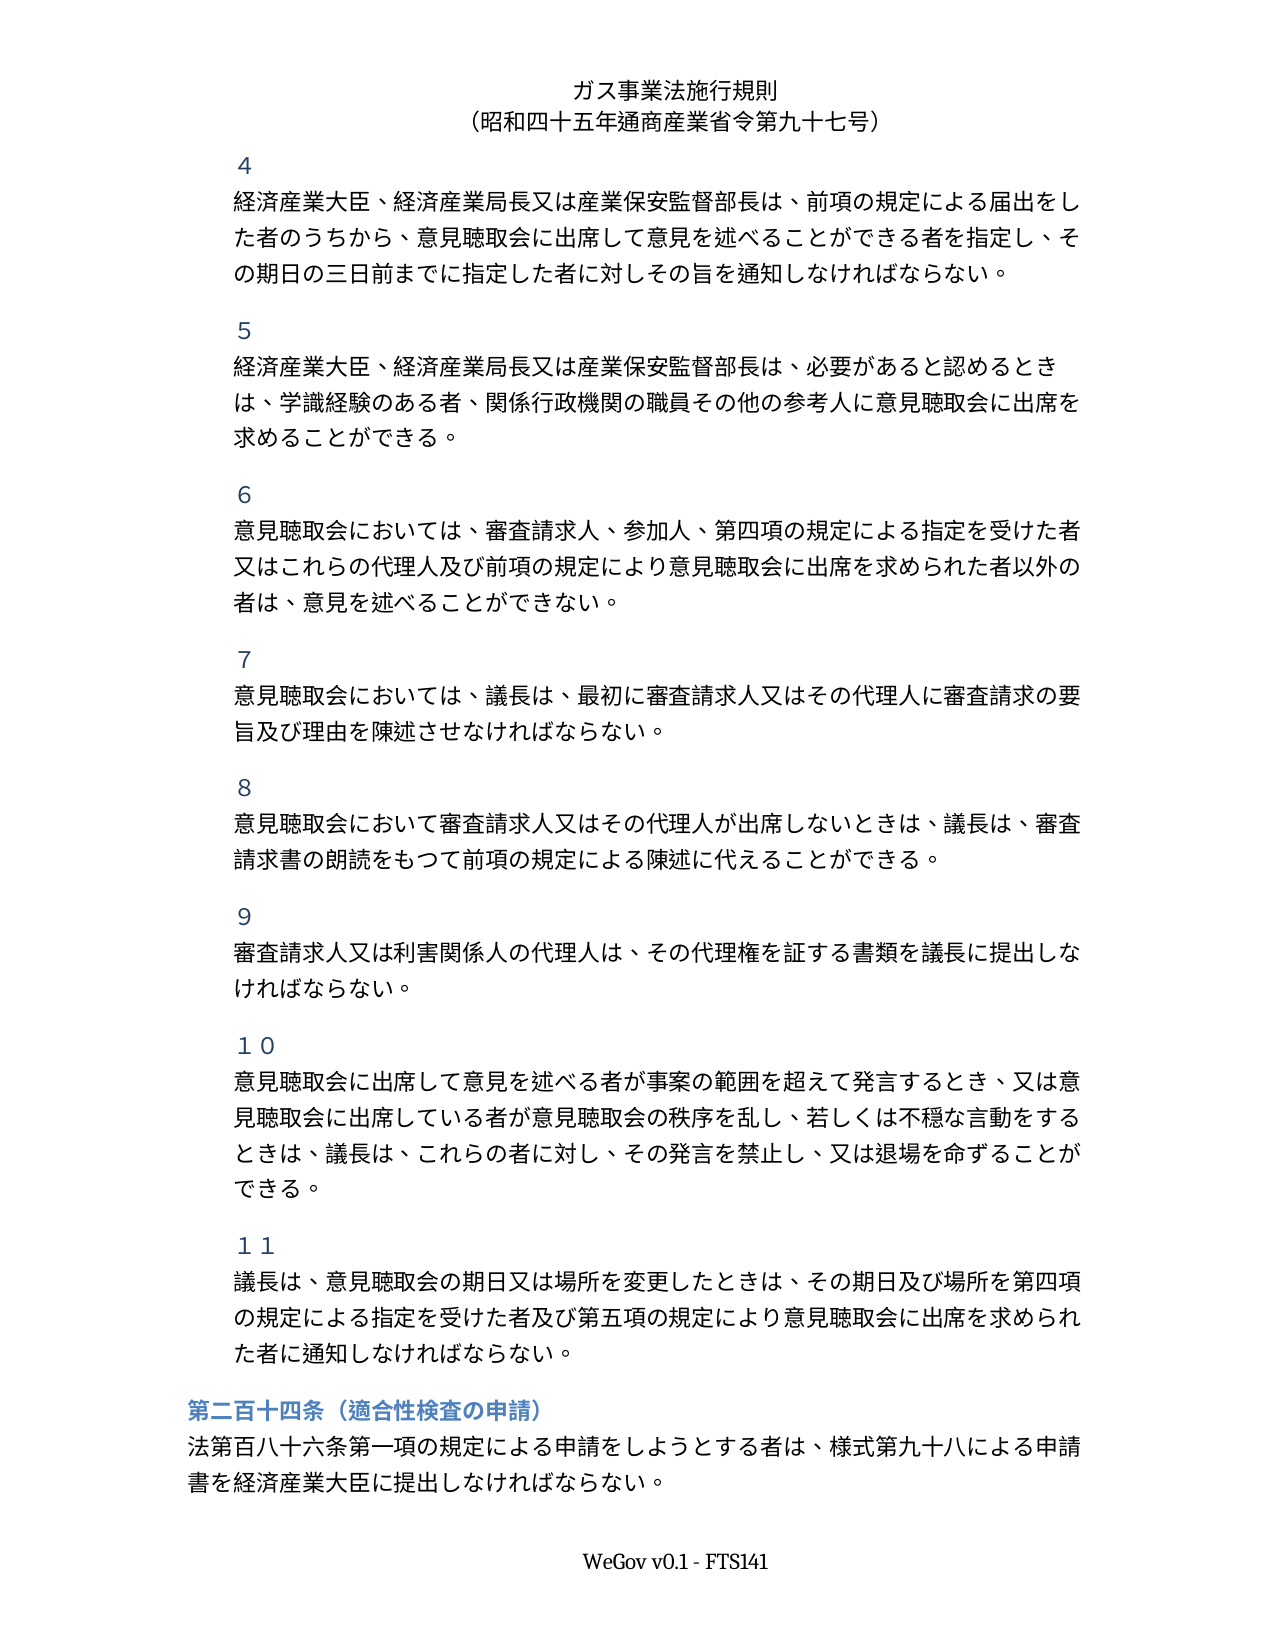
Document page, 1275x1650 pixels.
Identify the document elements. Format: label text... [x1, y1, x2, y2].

subtitle ８ [233, 772, 1087, 804]
text 意見聴取会においては、議長は、最初に審査請求人又はその代理人に審査請求の要旨及び理由を陳述させなければならない。 [233, 680, 1087, 747]
subtitle ６ [233, 479, 1087, 510]
subtitle ７ [233, 644, 1087, 675]
subtitle １１ [233, 1230, 1087, 1261]
subtitle ５ [233, 314, 1087, 346]
text 意見聴取会に出席して意見を述べる者が事案の範囲を超えて発言するとき、又は意見聴取会に出席している者が意見聴取会の秩序を乱し、若しくは不穏な言動をするときは、議長は、これらの者に対し、その発言を禁止し、又は退場を命ずることができる。 [233, 1066, 1087, 1205]
text 経済産業大臣、経済産業局長又は産業保安監督部長は、必要があると認めるときは、学識経験のある者、関係行政機関の職員その他の参考人に意見聴取会に出席を求めることができる。 [233, 351, 1087, 454]
text 議長は、意見聴取会の期日又は場所を変更したときは、その期日及び場所を第四項の規定による指定を受けた者及び第五項の規定により意見聴取会に出席を求められた者に通知しなければならない。 [233, 1266, 1087, 1369]
subtitle １０ [233, 1030, 1087, 1061]
text 審査請求人又は利害関係人の代理人は、その代理権を証する書類を議長に提出しなければならない。 [233, 937, 1087, 1004]
subtitle 第二百十四条（適合性検査の申請） [187, 1395, 1087, 1426]
subtitle ９ [233, 901, 1087, 932]
text 意見聴取会においては、審査請求人、参加人、第四項の規定による指定を受けた者又はこれらの代理人及び前項の規定により意見聴取会に出席を求められた者以外の者は、意見を述べることができない。 [233, 515, 1087, 618]
text 経済産業大臣、経済産業局長又は産業保安監督部長は、前項の規定による届出をした者のうちから、意見聴取会に出席して意見を述べることができる者を指定し、その期日の三日前までに指定した者に対しその旨を通知しなければならない。 [233, 186, 1087, 289]
text 法第百八十六条第一項の規定による申請をしようとする者は、様式第九十八による申請書を経済産業大臣に提出しなければならない。 [187, 1431, 1087, 1498]
subtitle ４ [233, 150, 1087, 181]
text 意見聴取会において審査請求人又はその代理人が出席しないときは、議長は、審査請求書の朗読をもつて前項の規定による陳述に代えることができる。 [233, 808, 1087, 876]
